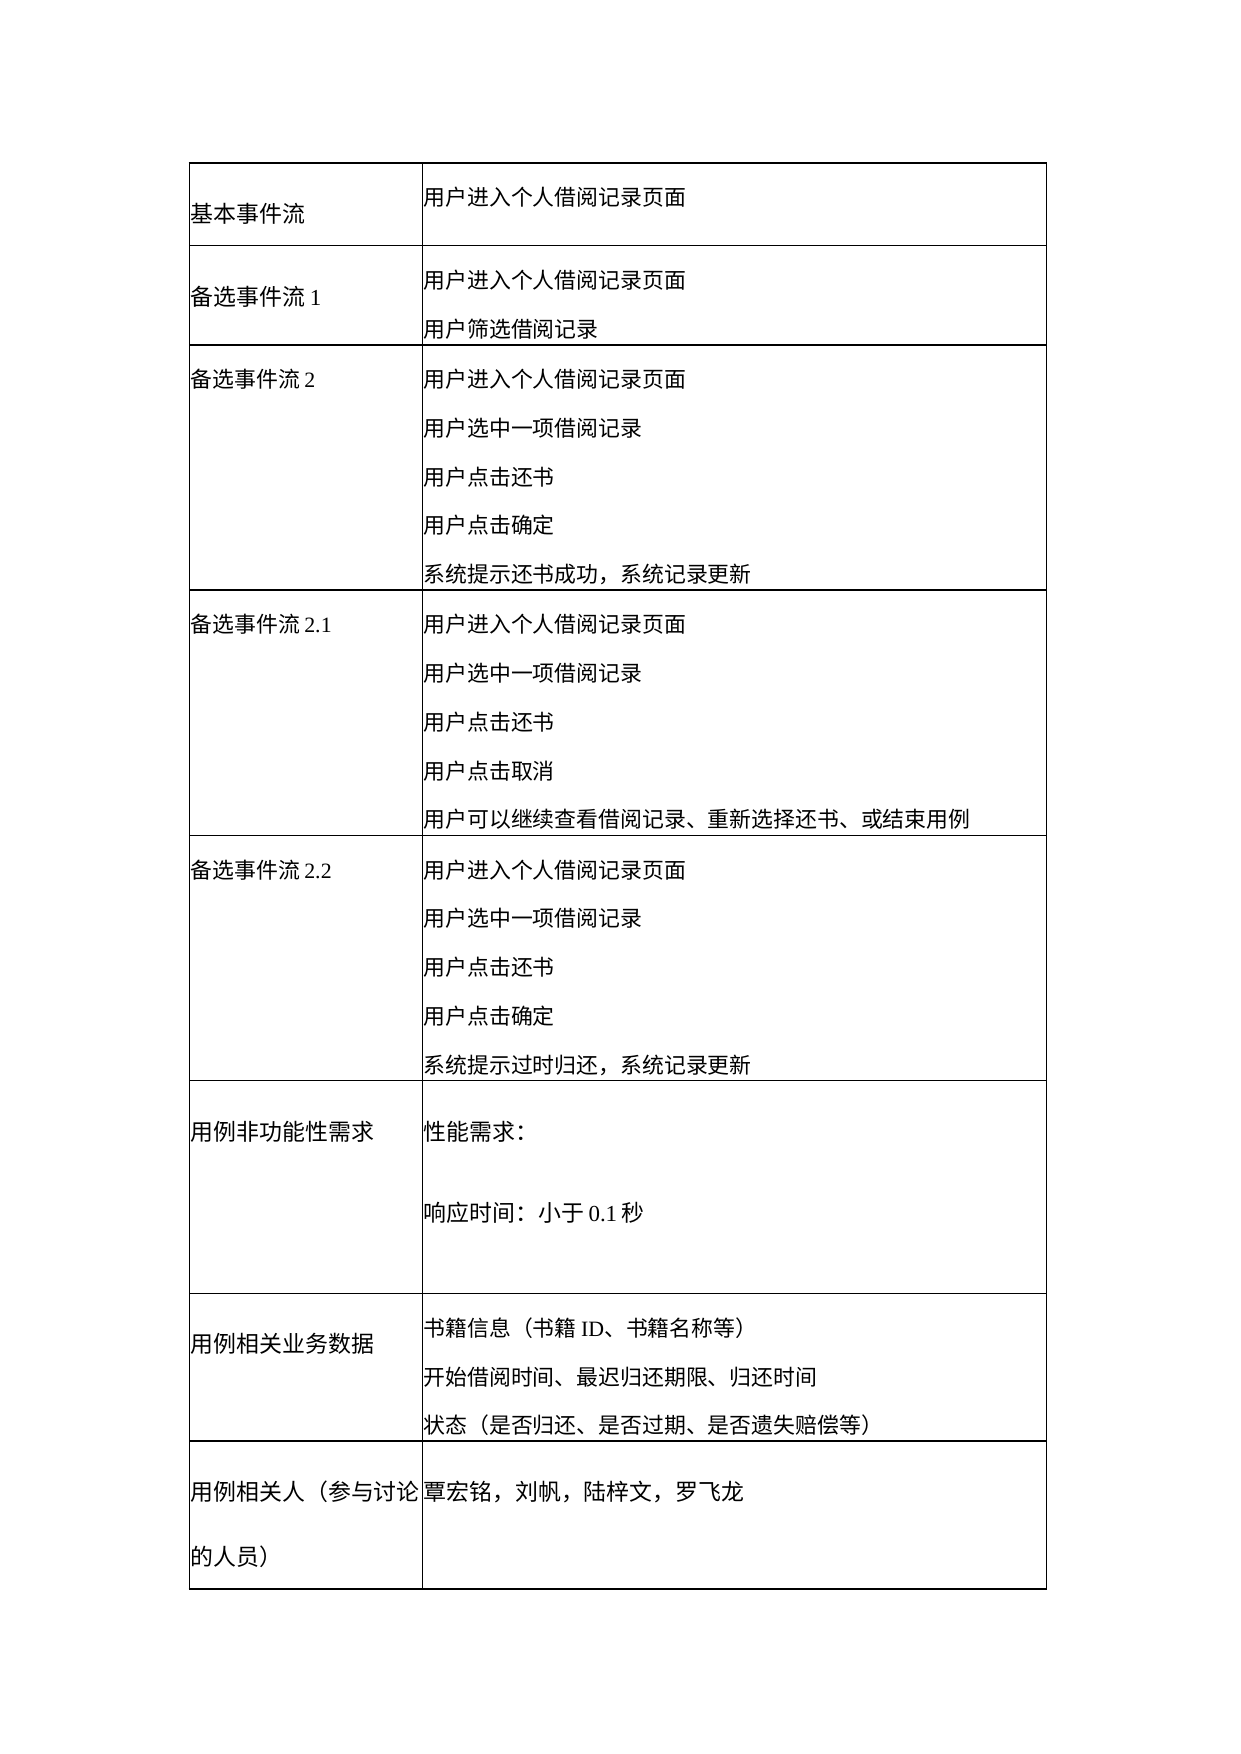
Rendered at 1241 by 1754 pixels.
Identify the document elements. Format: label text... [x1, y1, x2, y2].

table_cell 用例相关人（参与讨论的人员） [190, 1442, 422, 1588]
table_cell 用例非功能性需求 [190, 1081, 422, 1293]
table_cell 用户进入个人借阅记录页面 用户选中一项借阅记录 用户点击还书 用户点击确定 系统提示过时归还，系统记录更新 [423, 836, 1046, 1080]
table_cell 用例相关业务数据 [190, 1294, 422, 1440]
table_cell 备选事件流1 [190, 246, 422, 344]
table_cell 用户进入个人借阅记录页面 用户选中一项借阅记录 用户点击还书 用户点击取消 用户可以继续查看借阅记录、重新选择还书、或结束用例 [423, 591, 1046, 834]
table_cell 用户进入个人借阅记录页面 用户选中一项借阅记录 用户点击还书 用户点击确定 系统提示还书成功，系统记录更新 [423, 346, 1046, 589]
table_cell 覃宏铭，刘帆，陆梓文，罗飞龙 [423, 1442, 1046, 1588]
table_cell 用户进入个人借阅记录页面 用户筛选借阅记录 [423, 246, 1046, 344]
table_cell 备选事件流2.1 [190, 591, 422, 834]
table_cell 书籍信息（书籍ID、书籍名称等） 开始借阅时间、最迟归还期限、归还时间 状态（是否归还、是否过期、是否遗失赔偿等） [423, 1294, 1046, 1440]
table_cell 用户进入个人借阅记录页面 [423, 164, 1046, 245]
table_cell 备选事件流2 [190, 346, 422, 589]
table_cell 基本事件流 [190, 164, 422, 245]
table_cell 备选事件流2.2 [190, 836, 422, 1080]
table_cell 性能需求： 响应时间：小于0.1秒 [423, 1081, 1046, 1293]
